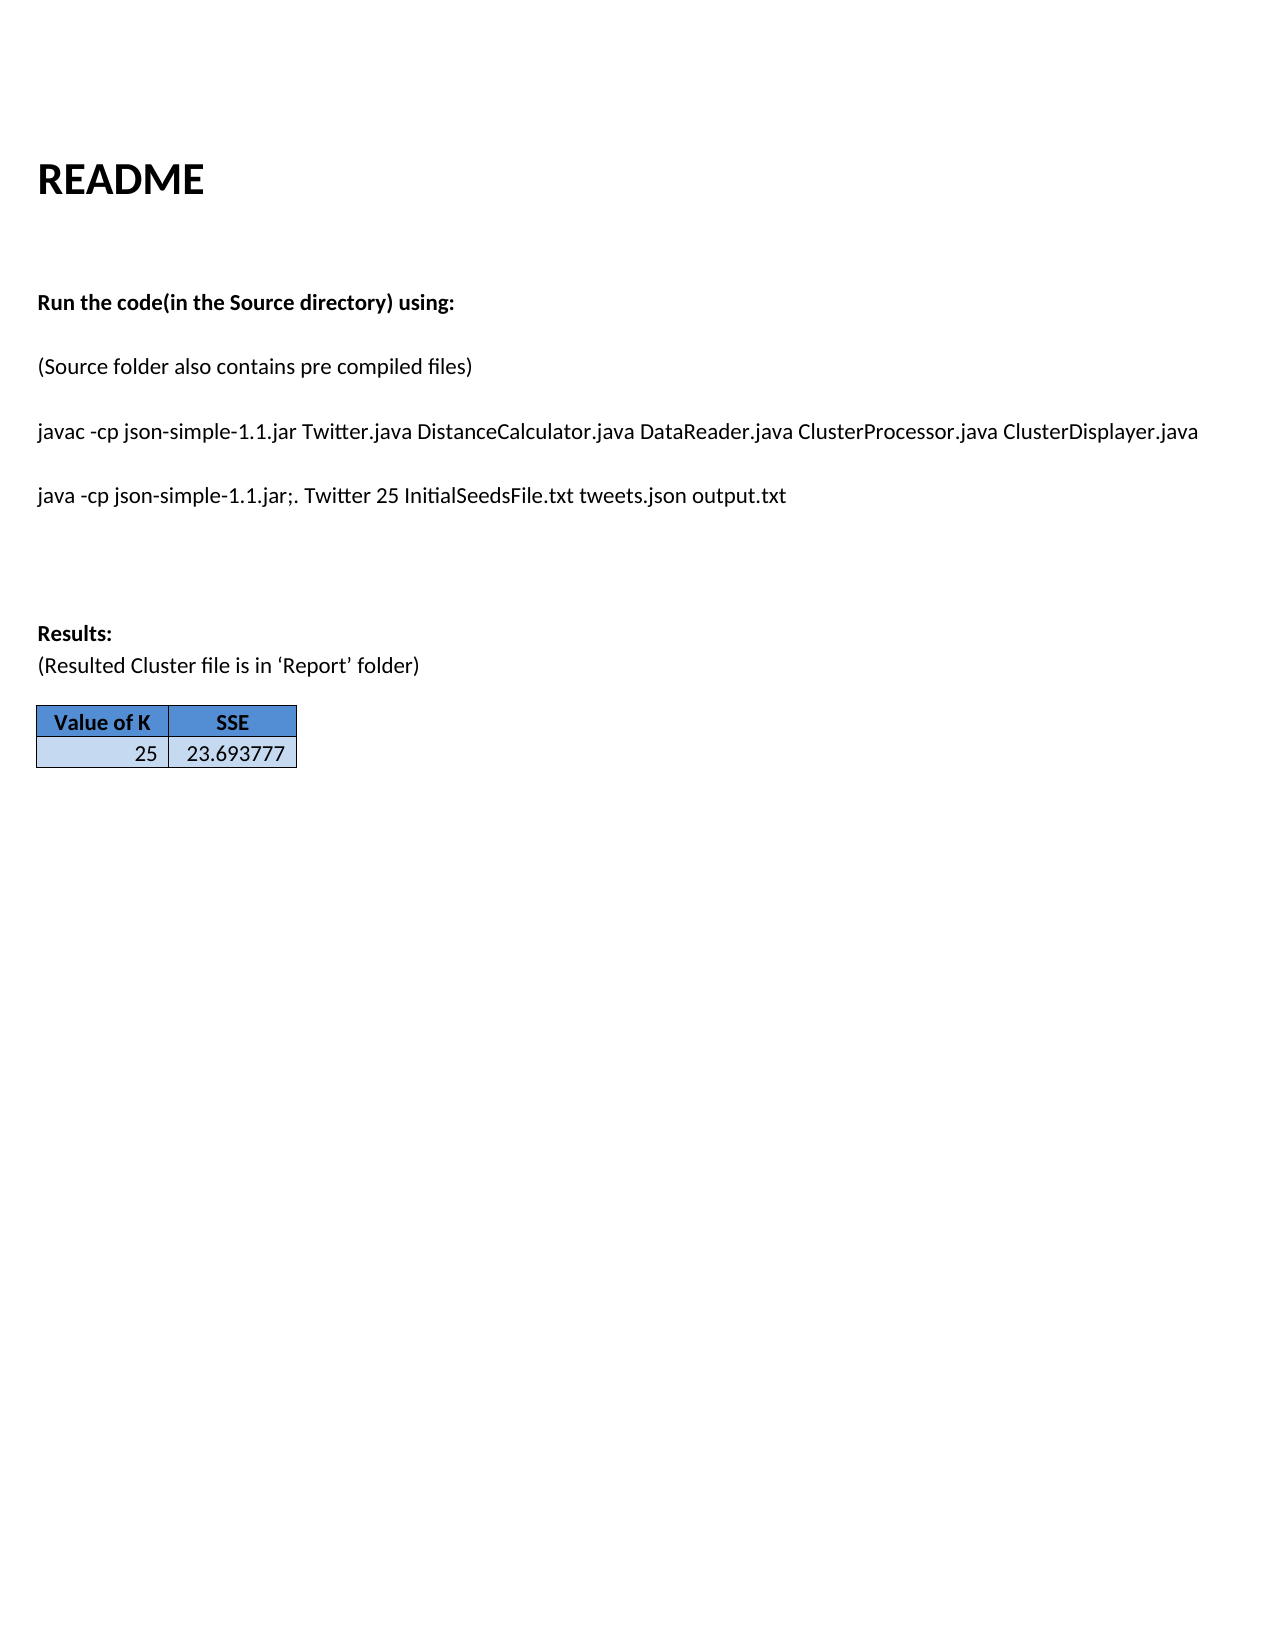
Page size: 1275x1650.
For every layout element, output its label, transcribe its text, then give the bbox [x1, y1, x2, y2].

table_cell 23.693777 [169, 737, 296, 767]
table_cell 25 [37, 737, 168, 767]
table_header SSE [169, 706, 296, 736]
text README [37, 150, 1266, 206]
table_header Value of K [37, 706, 168, 736]
text Results: [37, 619, 1266, 647]
text java -cp json-simple-1.1.jar;. Twitter 25 InitialSeedsFile.txt tweets.json output.txt [37, 481, 1266, 509]
text (Resulted Cluster file is in ‘Report’ folder) [0, 652, 1266, 680]
text javac -cp json-simple-1.1.jar Twitter.java DistanceCalculator.java DataReader.java ClusterProcessor.java ClusterDisplayer.java [37, 417, 1266, 445]
text Run the code(in the Source directory) using: [37, 288, 1266, 316]
text (Source folder also contains pre compiled files) [37, 352, 1266, 381]
